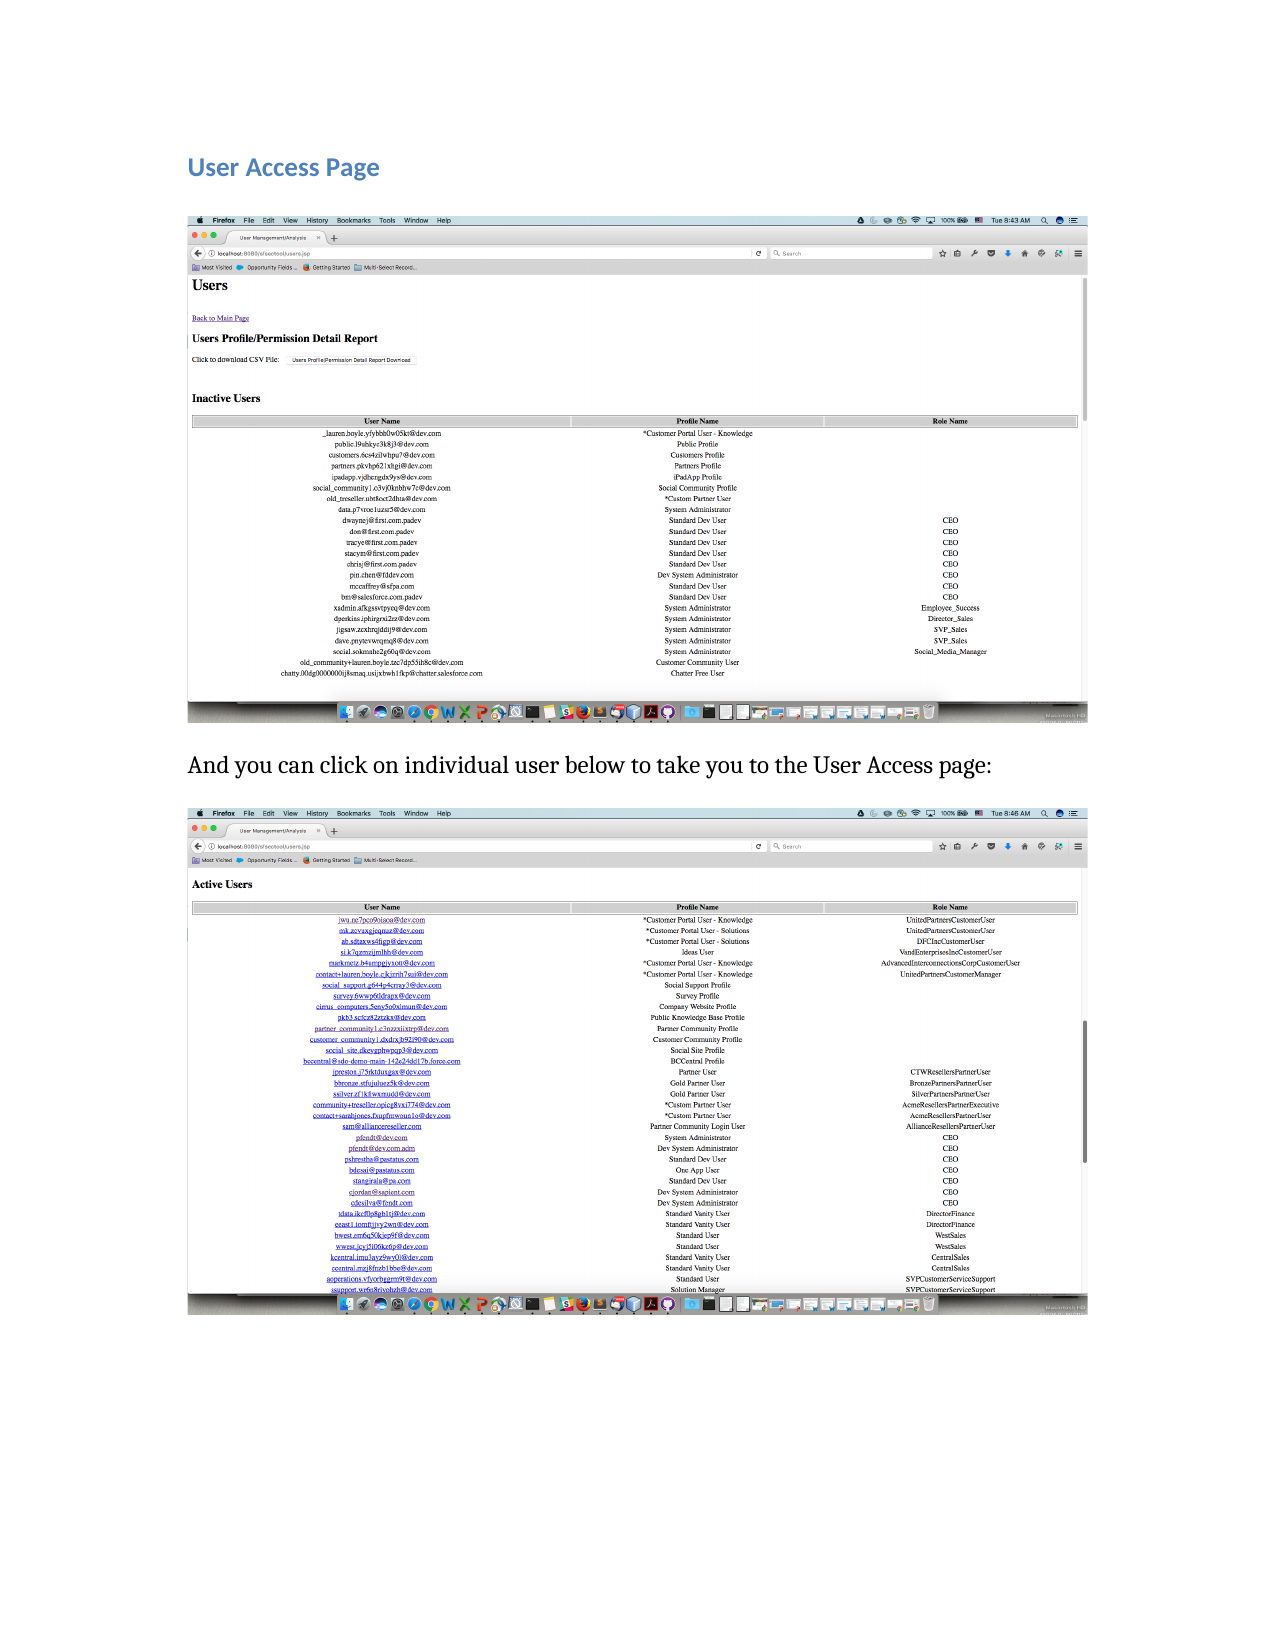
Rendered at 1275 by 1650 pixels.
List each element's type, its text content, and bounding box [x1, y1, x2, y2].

picture [187, 808, 1088, 1315]
picture [187, 216, 1088, 723]
text And you can click on individual user below to take you to the User Access page: [187, 751, 1087, 780]
subtitle User Access Page [187, 150, 1087, 216]
